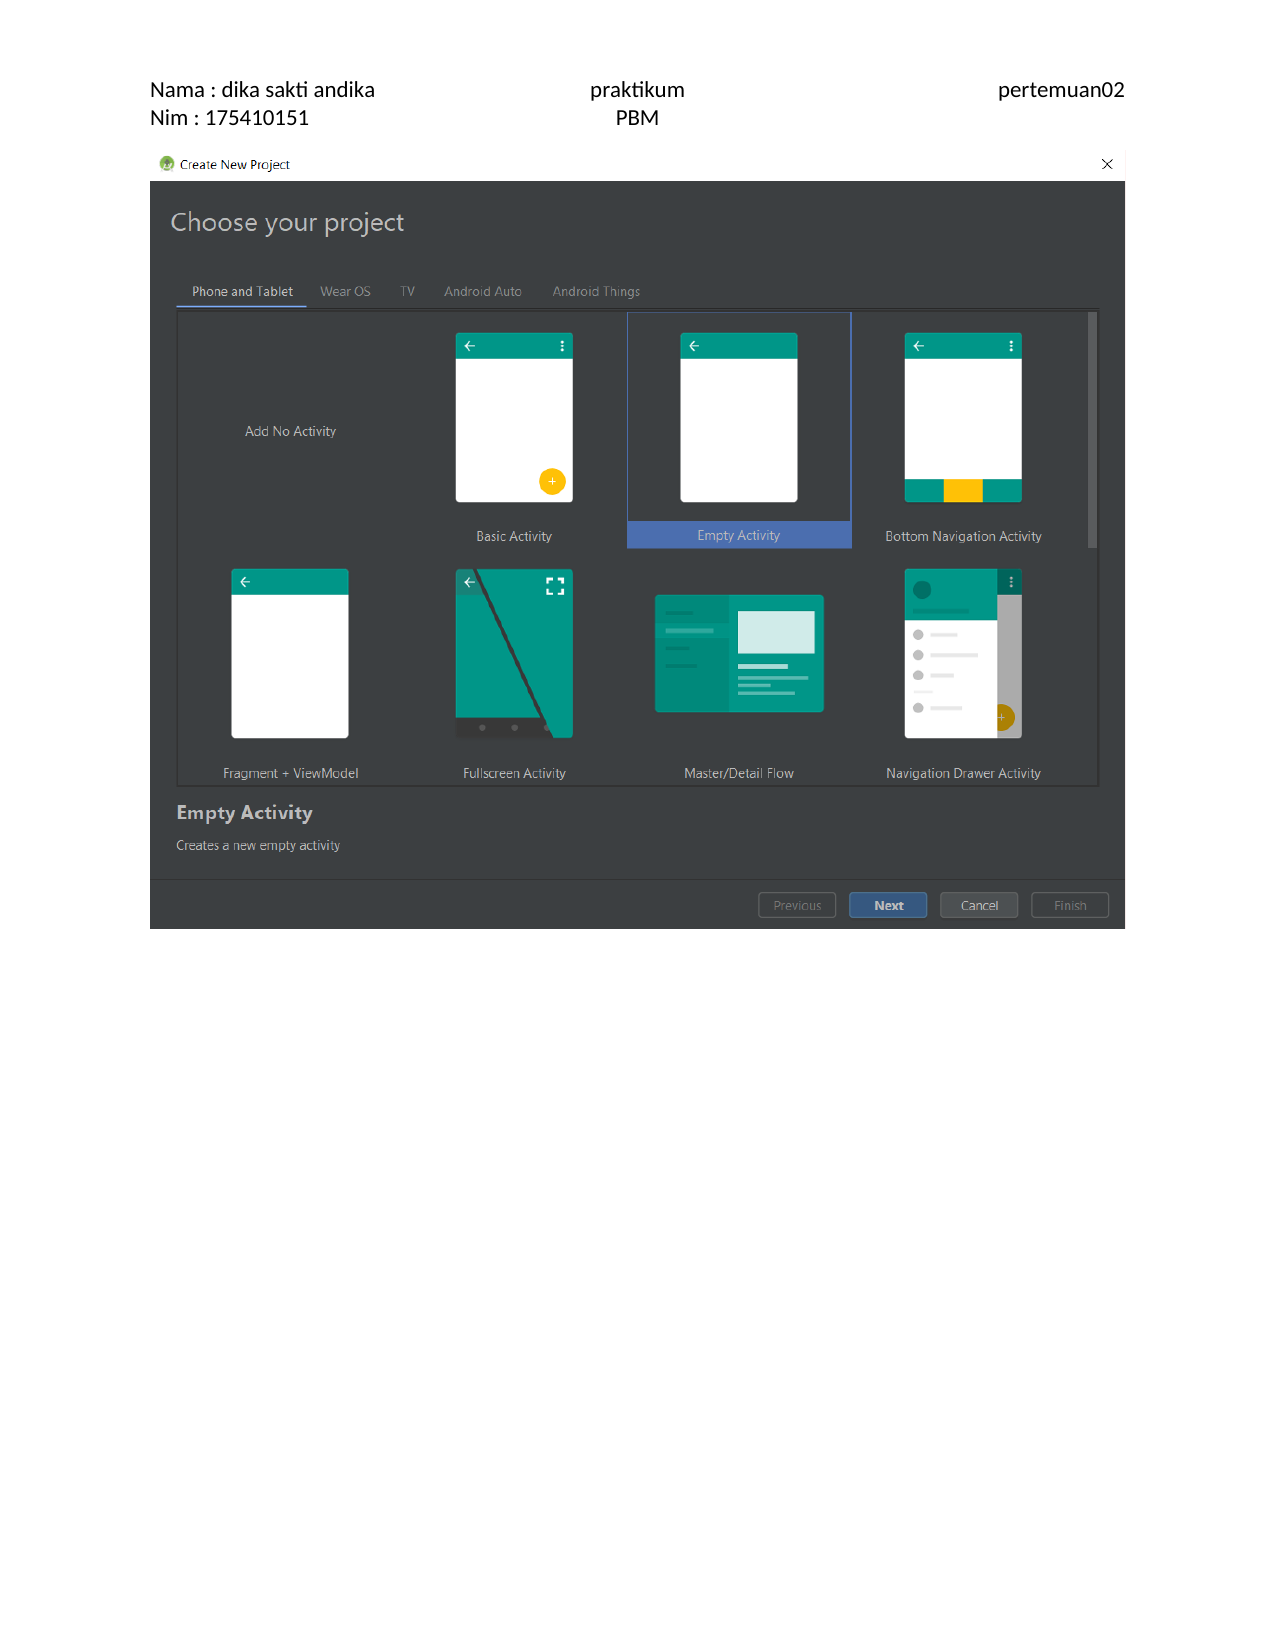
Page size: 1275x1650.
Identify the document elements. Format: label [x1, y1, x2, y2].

picture [150, 150, 1125, 929]
